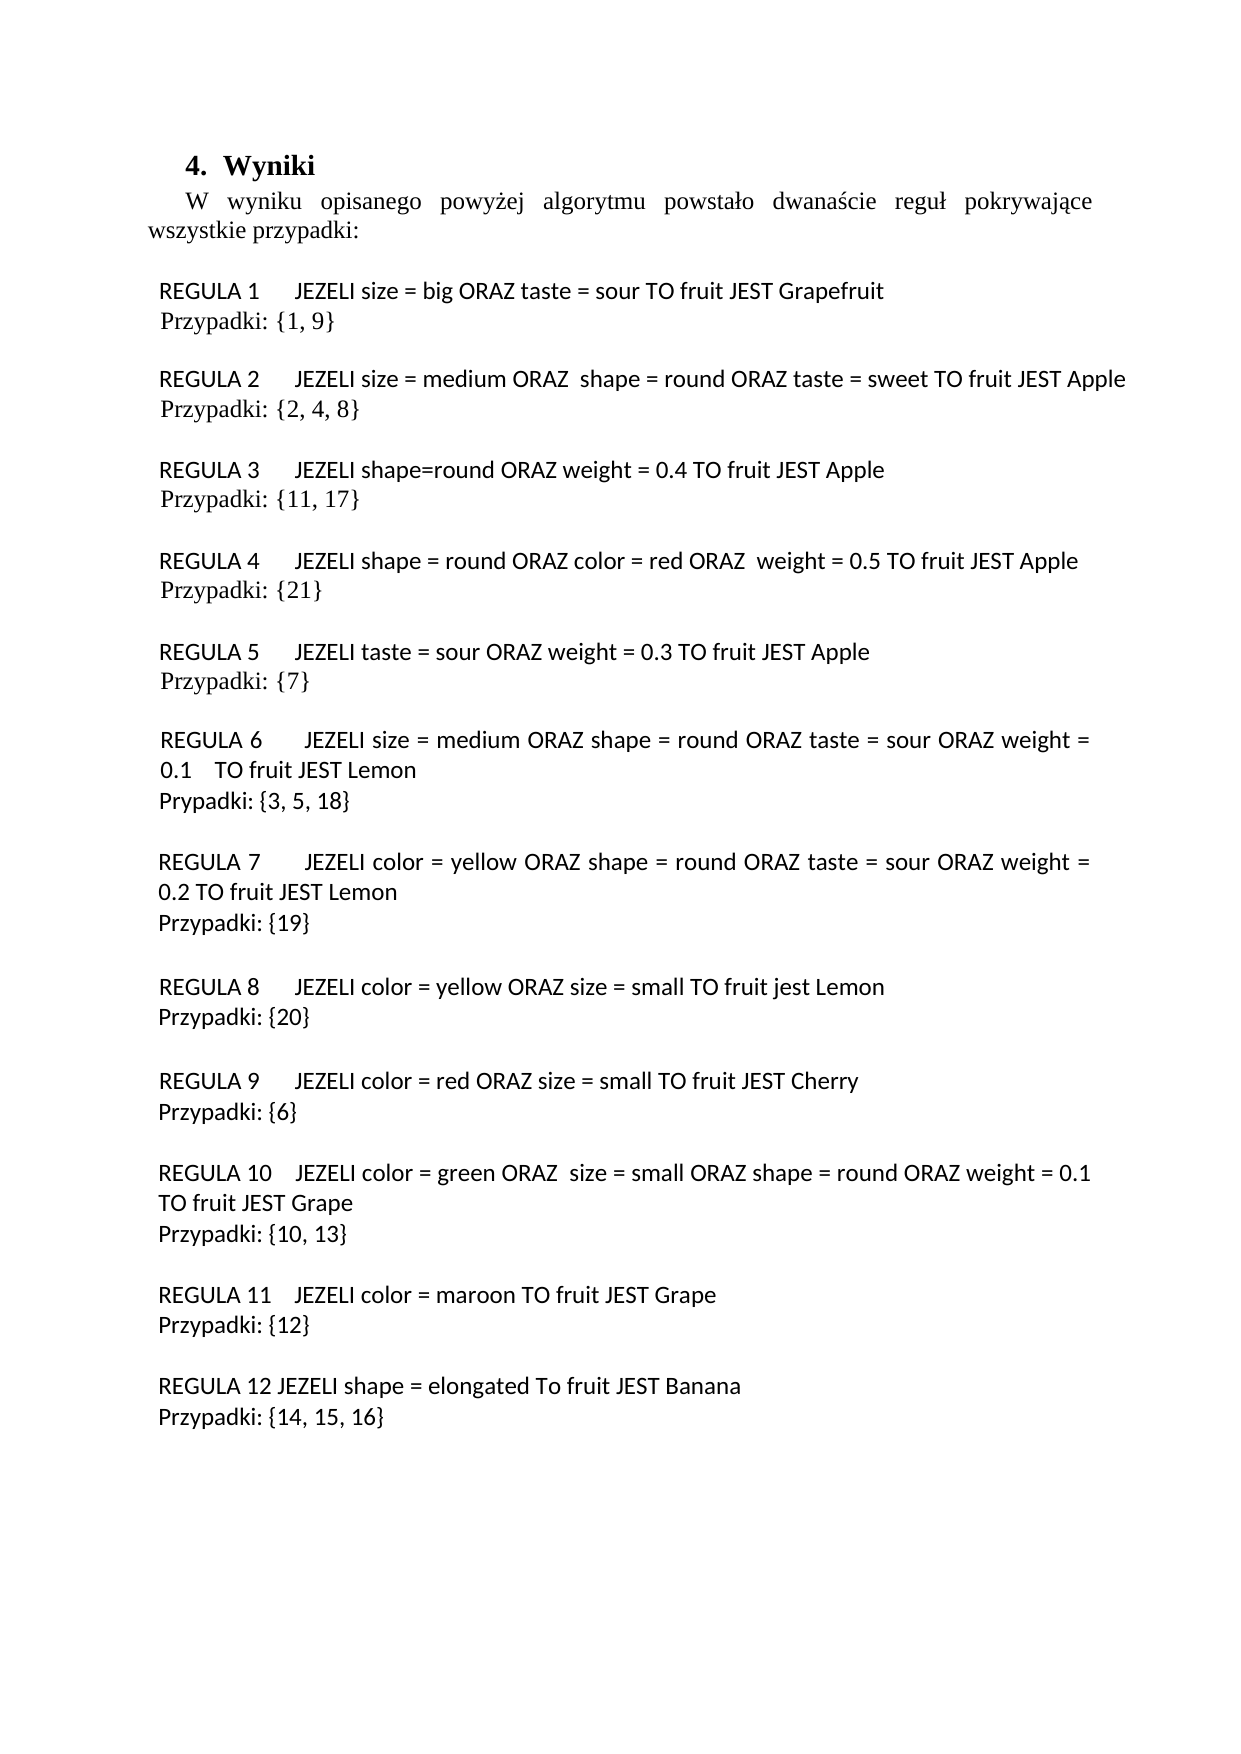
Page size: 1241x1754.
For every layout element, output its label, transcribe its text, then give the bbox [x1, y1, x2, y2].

table_header JEZELI color = red ORAZ size = small TO fruit JEST Cherry [283, 1062, 960, 1096]
text REGULA 11 JEZELI color = maroon TO fruit JEST Grape [148, 1279, 1093, 1309]
subtitle Wyniki [185, 148, 1093, 181]
text Przypadki: {1, 9} [148, 306, 1093, 334]
text Prypadki: {3, 5, 18} [148, 785, 1093, 815]
table_header JEZELI shape = round ORAZ color = red ORAZ weight = 0.5 TO fruit JEST Apple [283, 542, 1096, 575]
table_header REGULA 2 [148, 363, 283, 394]
text REGULA 12 JEZELI shape = elongated To fruit JEST Banana [148, 1370, 1093, 1401]
table_header REGULA 5 [148, 633, 283, 666]
table_header REGULA 1 [148, 273, 283, 306]
text Przypadki: {6} [158, 1096, 1093, 1126]
table_header JEZELI size = medium ORAZ shape = round ORAZ taste = sweet TO fruit JEST Apple [283, 363, 1231, 394]
table_header JEZELI size = big ORAZ taste = sour TO fruit JEST Grapefruit [283, 273, 960, 306]
table_header REGULA 9 [148, 1062, 283, 1096]
text REGULA 7 JEZELI color = yellow ORAZ shape = round ORAZ taste = sour ORAZ weight = 0.2 TO fruit JEST Lemon [158, 846, 1093, 907]
text REGULA 6 JEZELI size = medium ORAZ shape = round ORAZ taste = sour ORAZ weight = 0.1 TO fruit JEST Lemon [160, 724, 1093, 785]
text Przypadki: {20} [158, 1001, 1093, 1032]
table_header REGULA 3 [148, 451, 283, 484]
table_header REGULA 4 [148, 542, 283, 575]
table_header JEZELI color = yellow ORAZ size = small TO fruit jest Lemon [283, 968, 960, 1001]
text Przypadki: {2, 4, 8} [148, 394, 1093, 422]
text Przypadki: {10, 13} [158, 1218, 1093, 1248]
text Przypadki: {14, 15, 16} [148, 1401, 1093, 1431]
text Przypadki: {12} [148, 1309, 1093, 1340]
table_header REGULA 8 [148, 968, 283, 1001]
text Przypadki: {11, 17} [148, 484, 1093, 513]
table_header JEZELI shape=round ORAZ weight = 0.4 TO fruit JEST Apple [283, 451, 960, 484]
text Przypadki: {21} [148, 575, 1093, 604]
text W wyniku opisanego powyżej algorytmu powstało dwanaście reguł pokrywające wszystkie przypadki: [148, 186, 1093, 244]
text Przypadki: {19} [158, 907, 1093, 937]
table_header JEZELI taste = sour ORAZ weight = 0.3 TO fruit JEST Apple [283, 633, 960, 666]
text Przypadki: {7} [148, 666, 1093, 695]
text REGULA 10 JEZELI color = green ORAZ size = small ORAZ shape = round ORAZ weight = 0.1 TO fruit JEST Grape [158, 1157, 1093, 1218]
